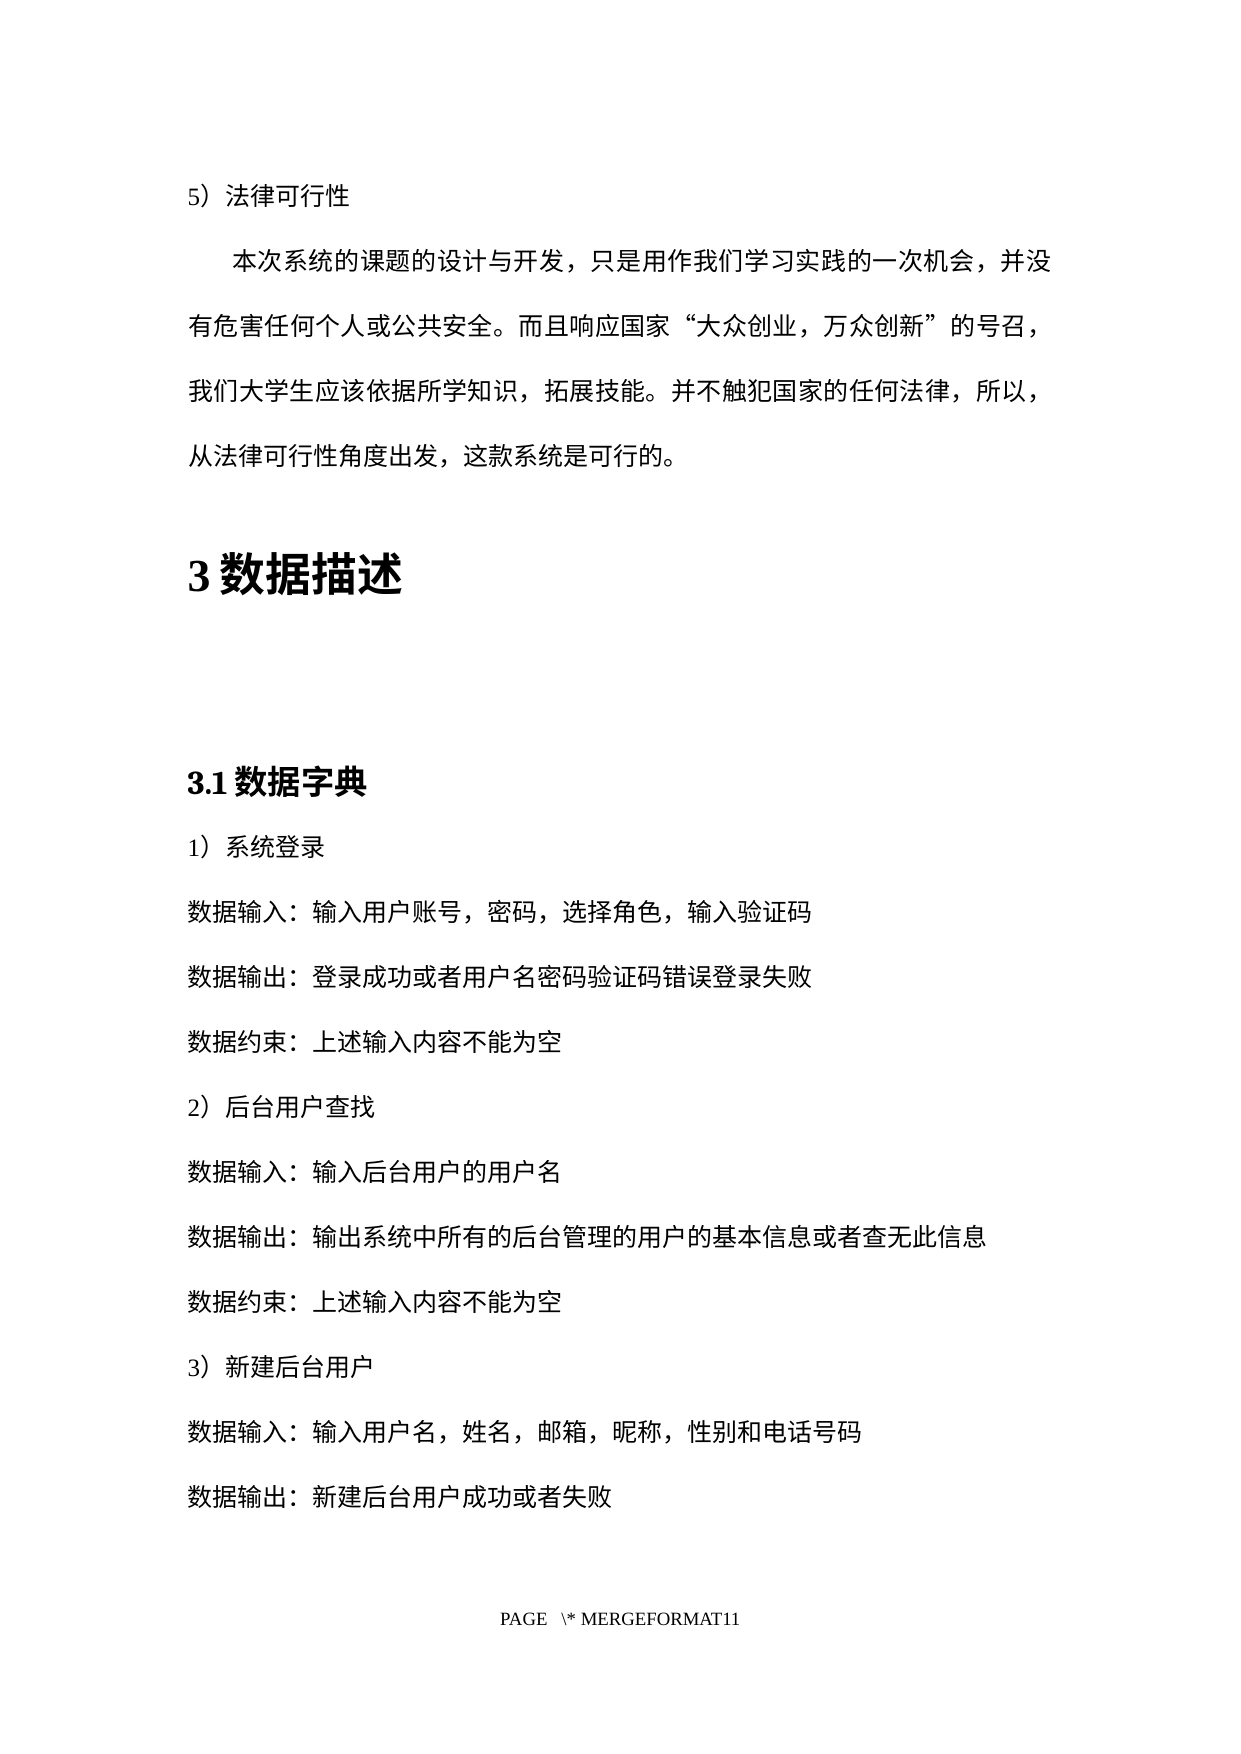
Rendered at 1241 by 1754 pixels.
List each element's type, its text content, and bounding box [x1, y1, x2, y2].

text 3）新建后台用户 [187, 1333, 1053, 1398]
subtitle 3数据描述 [187, 522, 1053, 620]
list 3.1数据字典 [187, 748, 1053, 813]
text 数据输出：新建后台用户成功或者失败 [187, 1463, 1053, 1528]
text 数据约束：上述输入内容不能为空 [187, 1268, 1053, 1333]
text 数据输入：输入用户名，姓名，邮箱，昵称，性别和电话号码 [187, 1398, 1053, 1463]
text 数据约束：上述输入内容不能为空 [187, 1008, 1053, 1073]
text 数据输出：输出系统中所有的后台管理的用户的基本信息或者查无此信息 [187, 1203, 1053, 1268]
text 数据输入：输入用户账号，密码，选择角色，输入验证码 [187, 878, 1053, 943]
list 本次系统的课题的设计与开发，只是用作我们学习实践的一次机会，并没有危害任何个人或公共安全。而且响应国家“大众创业，万众创新”的号召，我们大学生应该依据所学知识，拓展技能。并不触犯国家的任何法律，所以，从法律可行性角度出发，这款系统是可行的。 [188, 227, 1053, 487]
text 数据输入：输入后台用户的用户名 [187, 1138, 1053, 1203]
list 5）法律可行性 [187, 162, 1053, 227]
text 1）系统登录 [187, 813, 1053, 878]
text 数据输出：登录成功或者用户名密码验证码错误登录失败 [187, 943, 1053, 1008]
text 2）后台用户查找 [187, 1073, 1053, 1138]
